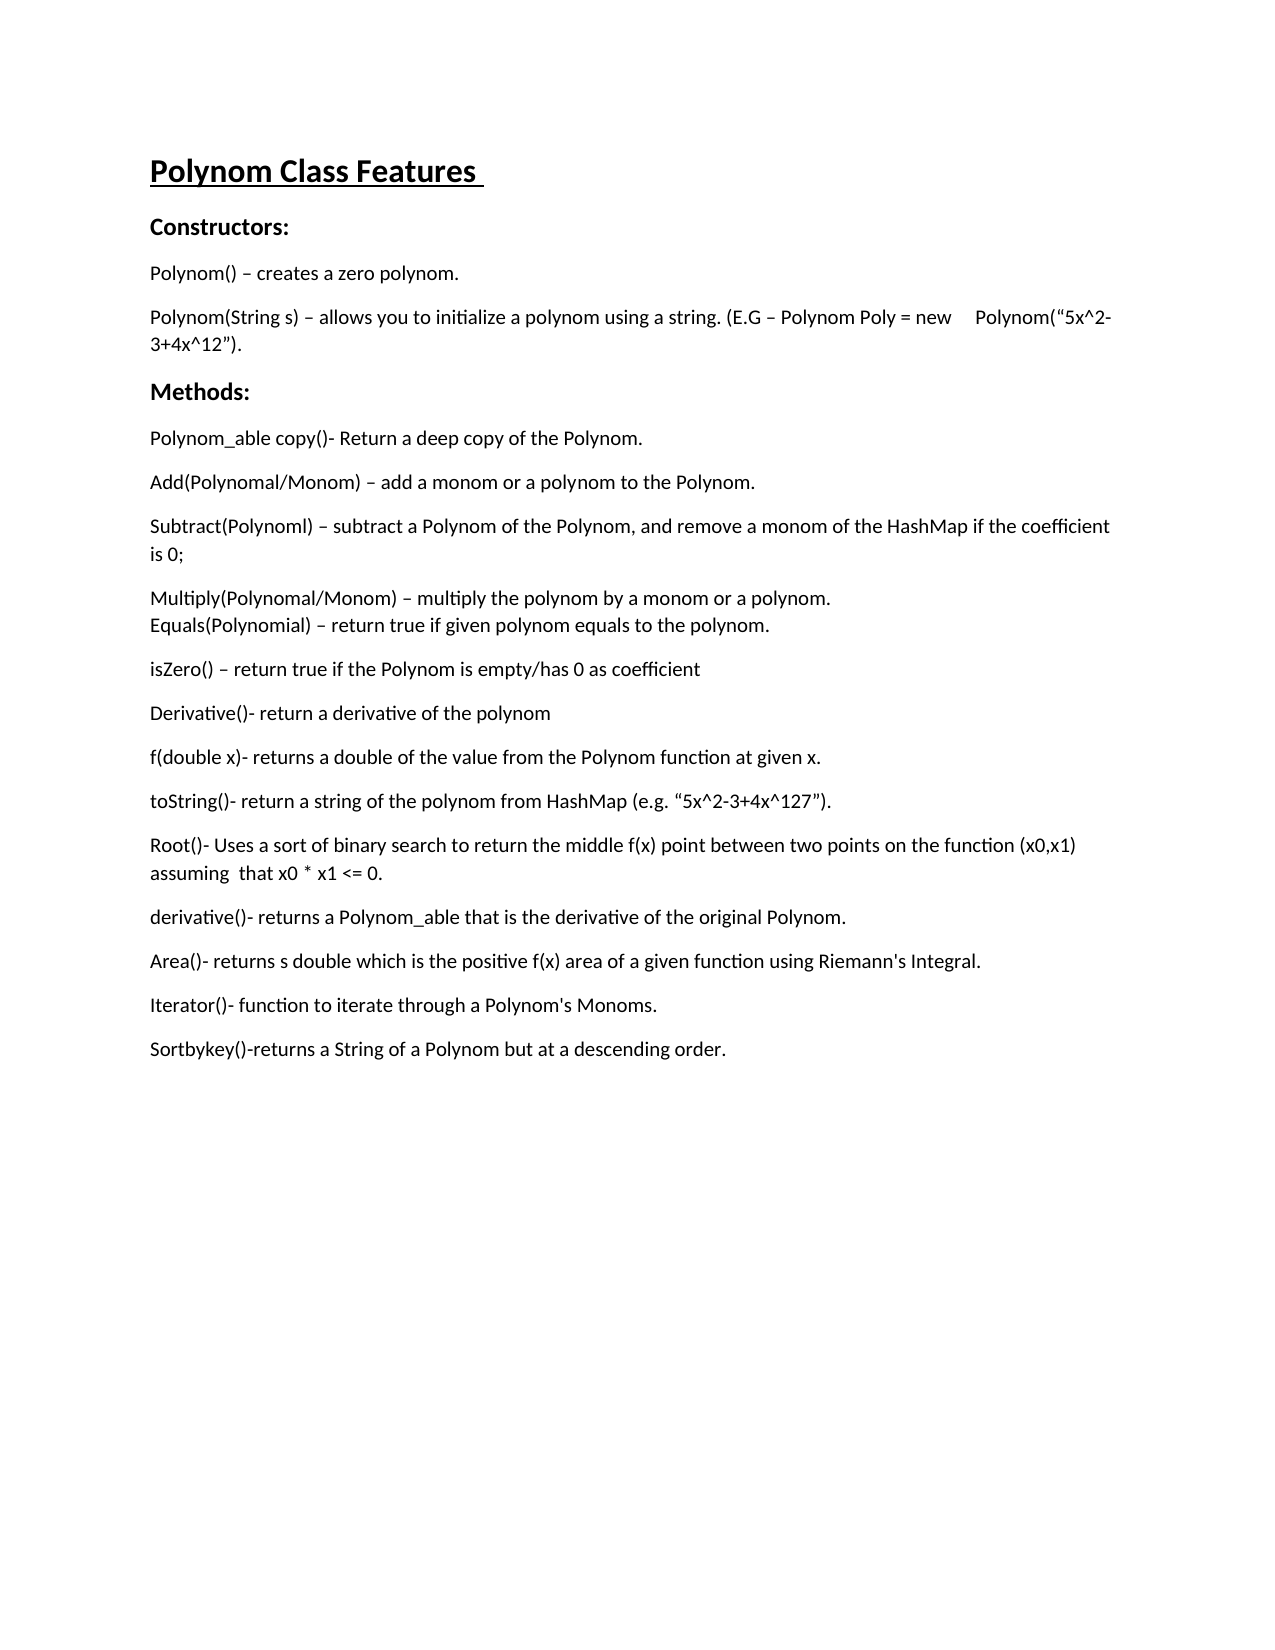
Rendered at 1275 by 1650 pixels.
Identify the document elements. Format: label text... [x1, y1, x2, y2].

text Polynom_able copy()- Return a deep copy of the Polynom. [150, 425, 1125, 451]
text Area()- returns s double which is the positive f(x) area of a given function using Riemann's Integral. [150, 948, 1125, 973]
text Sortbykey()-returns a String of a Polynom but at a descending order. [150, 1036, 1125, 1062]
text toString()- return a string of the polynom from HashMap (e.g. “5x^2-3+4x^127”). [150, 788, 1125, 814]
text Constructors: [150, 211, 1125, 241]
text Add(Polynomal/Monom) – add a monom or a polynom to the Polynom. [150, 469, 1125, 495]
text isZero() – return true if the Polynom is empty/has 0 as coefficient [150, 656, 1125, 682]
text Polynom(String s) – allows you to initialize a polynom using a string. (E.G – Polynom Poly = new Polynom(“5x^2-3+4x^12”). [150, 304, 1125, 357]
text Multiply(Polynomal/Monom) – multiply the polynom by a monom or a polynom. Equals(Polynomial) – return true if given polynom equals to the polynom. [150, 585, 1125, 638]
text Methods: [150, 376, 1125, 406]
text Subtract(Polynoml) – subtract a Polynom of the Polynom, and remove a monom of the HashMap if the coefficient is 0; [150, 513, 1125, 566]
text f(double x)- returns a double of the value from the Polynom function at given x. [150, 744, 1125, 770]
text Iterator()- function to iterate through a Polynom's Monoms. [150, 992, 1125, 1018]
text derivative()- returns a Polynom_able that is the derivative of the original Polynom. [150, 904, 1125, 929]
text Derivative()- return a derivative of the polynom [150, 700, 1125, 726]
text Polynom() – creates a zero polynom. [150, 260, 1125, 286]
text Root()- Uses a sort of binary search to return the middle f(x) point between two points on the function (x0,x1) assuming that x0 * x1 <= 0. [150, 833, 1125, 885]
text Polynom Class Features [150, 150, 1125, 191]
